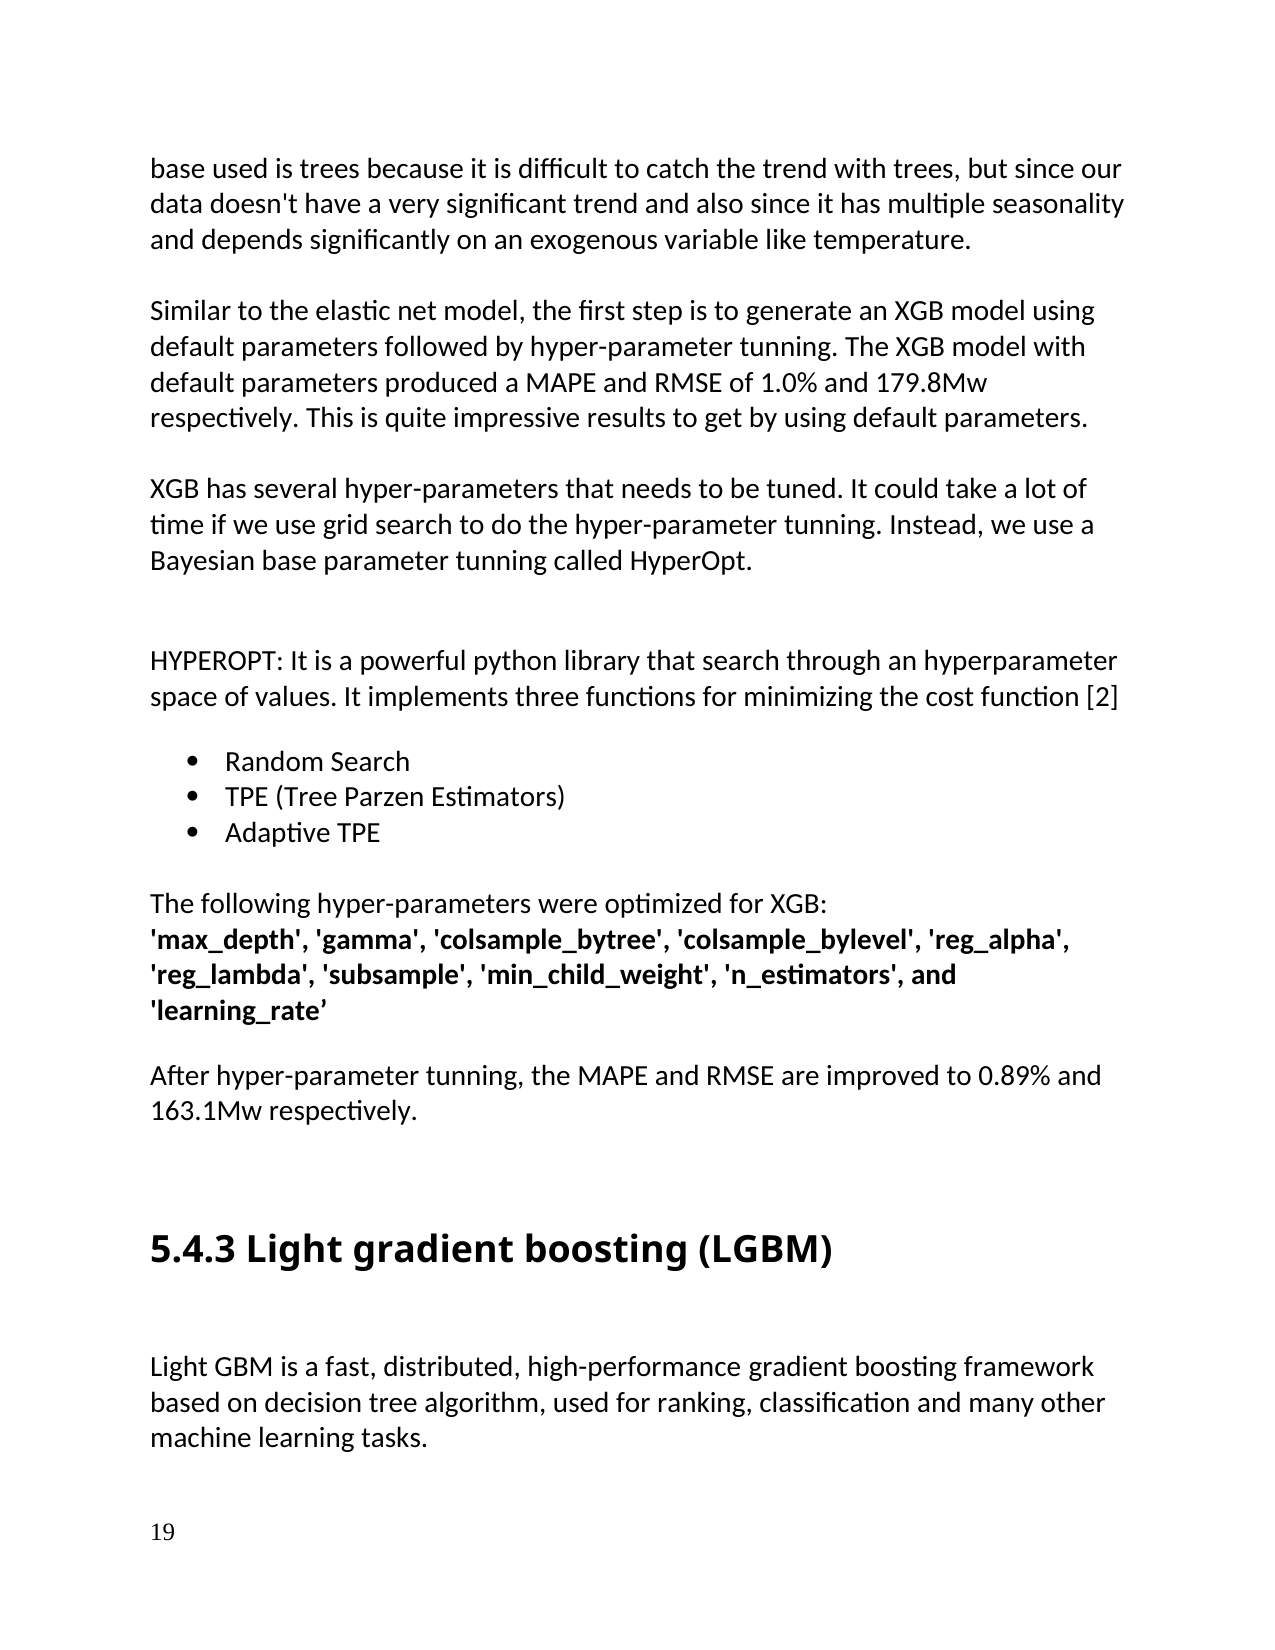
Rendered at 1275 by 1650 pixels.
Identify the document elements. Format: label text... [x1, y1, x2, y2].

text HYPEROPT: It is a powerful python library that search through an hyperparameter space of values. It implements three functions for minimizing the cost function [2] [150, 642, 1125, 713]
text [150, 150, 1125, 257]
list TPE (Tree Parzen Estimators) [187, 778, 1125, 814]
list Light GBM is a fast, distributed, high-performance gradient boosting framework based on decision tree algorithm, used for ranking, classification and many other machine learning tasks. [150, 1348, 1125, 1455]
text The following hyper-parameters were optimized for XGB: [150, 885, 1125, 921]
text XGB has several hyper-parameters that needs to be tuned. It could take a lot of time if we use grid search to do the hyper-parameter tunning. Instead, we use a Bayesian base parameter tunning called HyperOpt. [150, 471, 1125, 577]
text After hyper-parameter tunning, the MAPE and RMSE are improved to 0.89% and 163.1Mw respectively. [150, 1057, 1125, 1128]
text Similar to the elastic net model, the first step is to generate an XGB model using default parameters followed by hyper-parameter tunning. The XGB model with default parameters produced a MAPE and RMSE of 1.0% and 179.8Mw respectively. This is quite impressive results to get by using default parameters. [150, 292, 1125, 435]
list Random Search [187, 743, 1125, 778]
list Adaptive TPE [187, 814, 1125, 849]
text 'max_depth', 'gamma', 'colsample_bytree', 'colsample_bylevel', 'reg_alpha', 'reg_lambda', 'subsample', 'min_child_weight', 'n_estimators', and 'learning_rate’ [150, 921, 1125, 1028]
subtitle 5.4.3 Light gradient boosting (LGBM) [150, 1222, 1125, 1273]
